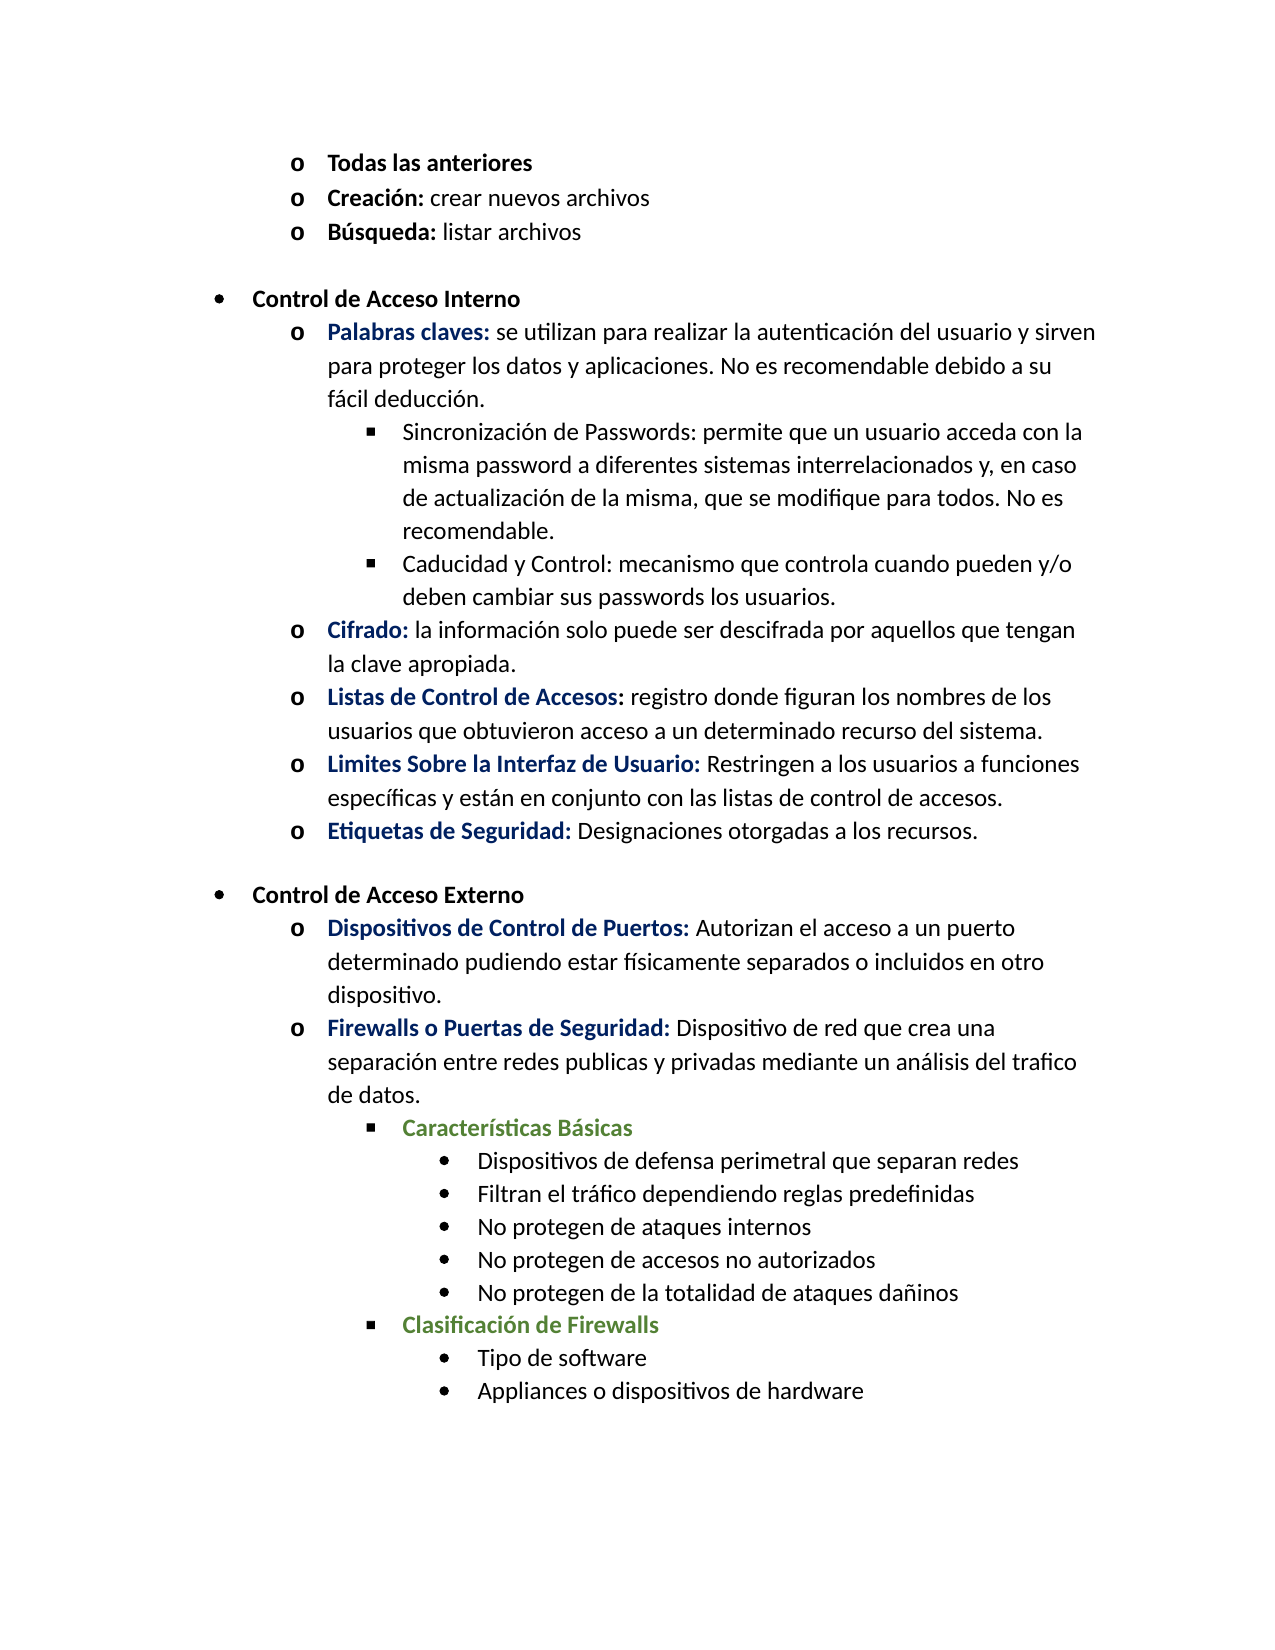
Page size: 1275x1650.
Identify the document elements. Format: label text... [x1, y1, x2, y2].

list Etiquetas de Seguridad: Designaciones otorgadas a los recursos. [290, 815, 1098, 877]
list Appliances o dispositivos de hardware [440, 1375, 1098, 1406]
list Sincronización de Passwords: permite que un usuario acceda con la misma password a diferentes sistemas interrelacionados y, en caso de actualización de la misma, que se modifique para todos. No es recomendable. [365, 416, 1098, 546]
list Palabras claves: se utilizan para realizar la autenticación del usuario y sirven para proteger los datos y aplicaciones. No es recomendable debido a su fácil deducción. [290, 316, 1098, 414]
list No protegen de ataques internos [440, 1211, 1098, 1241]
list Todas las anteriores [290, 148, 1098, 179]
list Dispositivos de Control de Puertos: Autorizan el acceso a un puerto determinado pudiendo estar físicamente separados o incluidos en otro dispositivo. [290, 912, 1098, 1010]
list Cifrado: la información solo puede ser descifrada por aquellos que tengan la clave apropiada. [290, 614, 1098, 678]
list Filtran el tráfico dependiendo reglas predefinidas [440, 1178, 1098, 1208]
list Caducidad y Control: mecanismo que controla cuando pueden y/o deben cambiar sus passwords los usuarios. [365, 548, 1098, 611]
list Limites Sobre la Interfaz de Usuario: Restringen a los usuarios a funciones específicas y están en conjunto con las listas de control de accesos. [290, 748, 1098, 813]
list Listas de Control de Accesos: registro donde figuran los nombres de los usuarios que obtuvieron acceso a un determinado recurso del sistema. [290, 681, 1098, 746]
list Clasificación de Firewalls [365, 1309, 1098, 1340]
list Dispositivos de defensa perimetral que separan redes [440, 1145, 1098, 1176]
list No protegen de la totalidad de ataques dañinos [440, 1277, 1098, 1307]
list Control de Acceso Interno [215, 283, 1098, 314]
list Búsqueda: listar archivos [290, 216, 1098, 248]
list Firewalls o Puertas de Seguridad: Dispositivo de red que crea una separación entre redes publicas y privadas mediante un análisis del trafico de datos. [290, 1012, 1098, 1110]
list No protegen de accesos no autorizados [440, 1244, 1098, 1274]
list Tipo de software [440, 1342, 1098, 1373]
list Control de Acceso Externo [215, 879, 1098, 910]
list Características Básicas [365, 1112, 1098, 1143]
list Creación: crear nuevos archivos [290, 182, 1098, 214]
